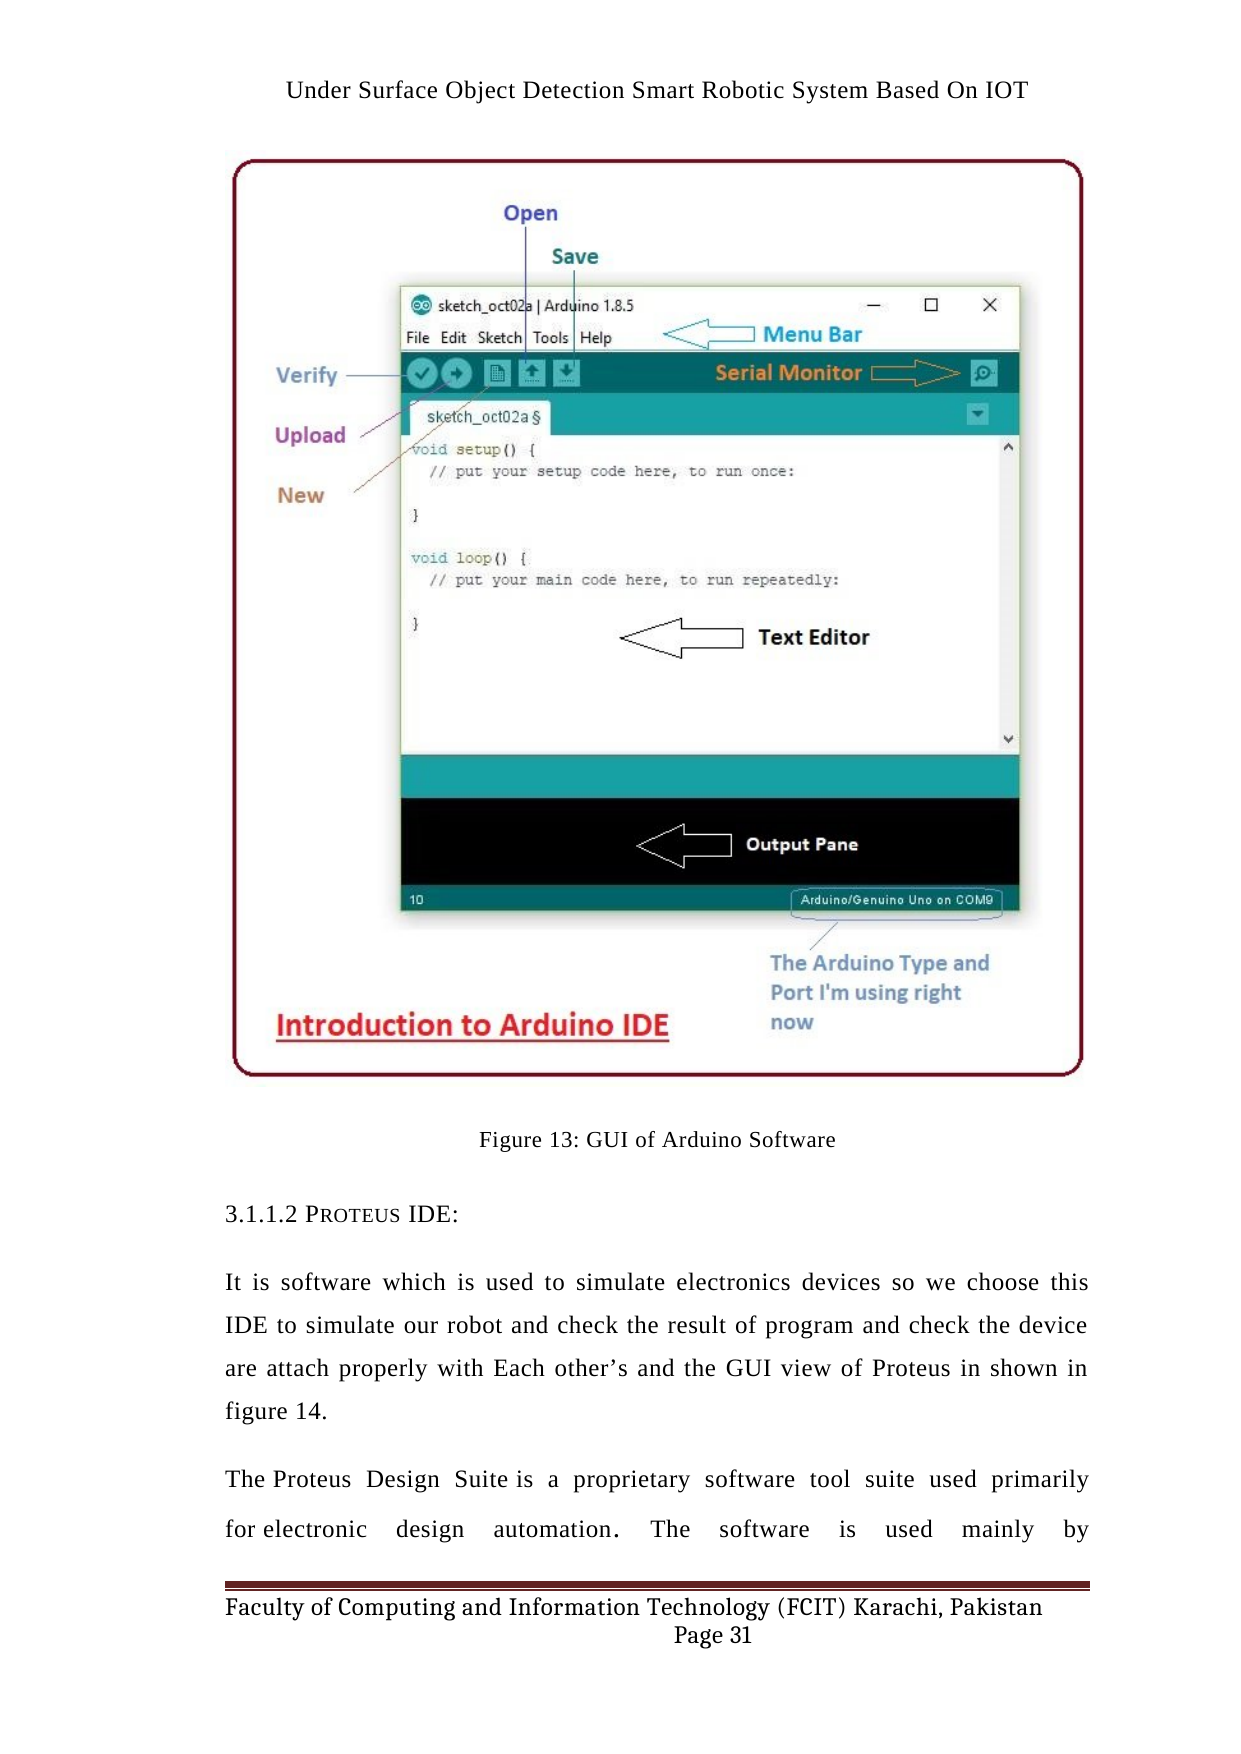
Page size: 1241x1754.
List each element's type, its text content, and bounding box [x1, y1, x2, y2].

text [225, 1493, 1090, 1544]
text It is software which is used to simulate electronics devices so we choose this IDE to simulate our robot and check the result of program and check the device are attach properly with Each other’s and the GUI view of Proteus in shown in figure 14. [225, 1267, 1090, 1425]
text Figure 13: GUI of Arduino Software [225, 1126, 1090, 1152]
subtitle 3.1.1.2 Proteus IDE: [225, 1199, 1090, 1228]
picture [225, 150, 1091, 1087]
